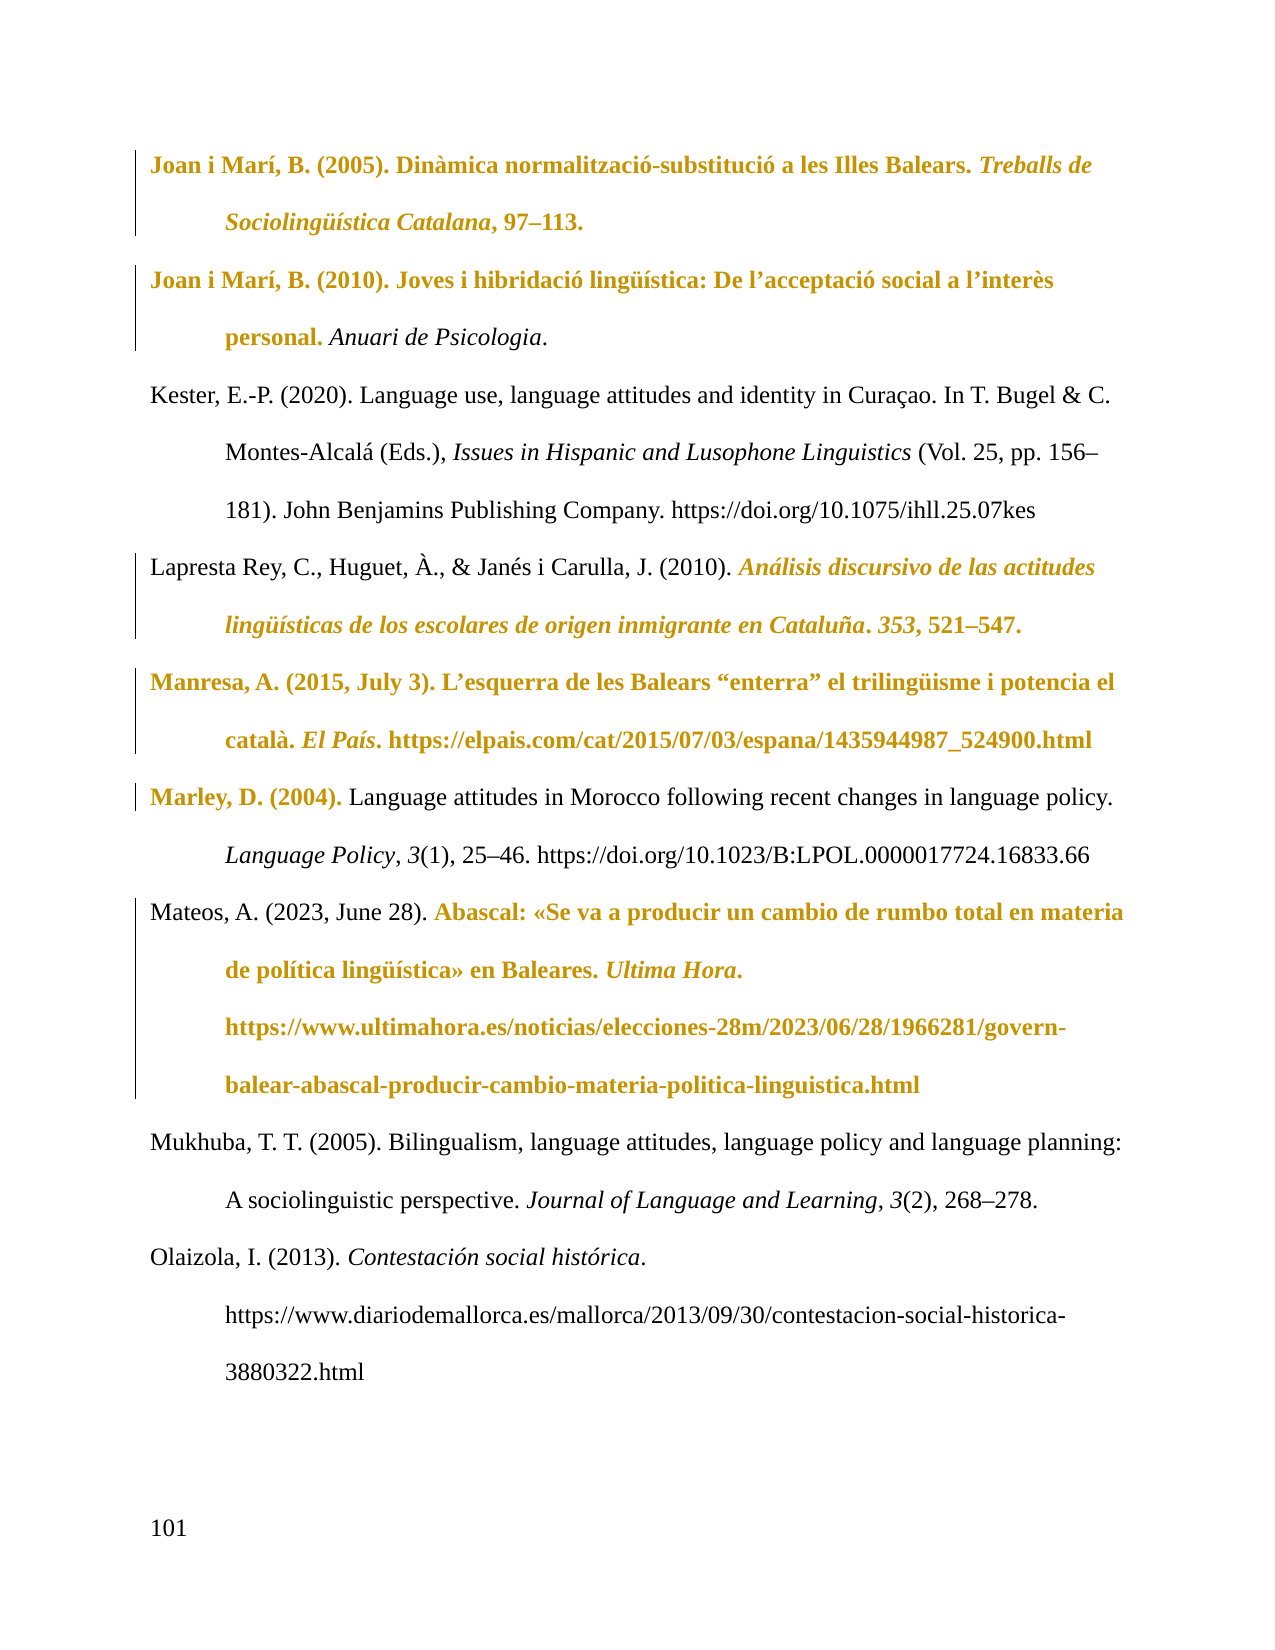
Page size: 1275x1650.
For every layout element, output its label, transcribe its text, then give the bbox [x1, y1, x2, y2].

text Mateos, A. (2023, June 28). Abascal: «Se va a producir un cambio de rumbo total en materia de política lingüística» en Baleares. Ultima Hora. https://www.ultimahora.es/noticias/elecciones-28m/2023/06/28/1966281/govern-balear-abascal-producir-cambio-materia-politica-linguistica.html [150, 897, 1125, 1099]
text Marley, D. (2004). Language attitudes in Morocco following recent changes in language policy. Language Policy, 3(1), 25–46. https://doi.org/10.1023/B:LPOL.0000017724.16833.66 [150, 782, 1125, 869]
text Joan i Marí, B. (2010). Joves i hibridació lingüística: De l’acceptació social a l’interès personal. Anuari de Psicologia. [150, 265, 1125, 351]
text Joan i Marí, B. (2005). Dinàmica normalització-substitució a les Illes Balears. Treballs de Sociolingüística Catalana, 97–113. [150, 150, 1125, 236]
text Mukhuba, T. T. (2005). Bilingualism, language attitudes, language policy and language planning: A sociolinguistic perspective. Journal of Language and Learning, 3(2), 268–278. [150, 1127, 1125, 1214]
text Manresa, A. (2015, July 3). L’esquerra de les Balears “enterra” el trilingüisme i potencia el català. El País. https://elpais.com/cat/2015/07/03/espana/1435944987_524900.html [150, 667, 1125, 754]
text Kester, E.-P. (2020). Language use, language attitudes and identity in Curaçao. In T. Bugel & C. Montes-Alcalá (Eds.), Issues in Hispanic and Lusophone Linguistics (Vol. 25, pp. 156–181). John Benjamins Publishing Company. https://doi.org/10.1075/ihll.25.07kes [150, 380, 1125, 524]
text Lapresta Rey, C., Huguet, À., & Janés i Carulla, J. (2010). Análisis discursivo de las actitudes lingüísticas de los escolares de origen inmigrante en Cataluña. 353, 521–547. [150, 552, 1125, 639]
text Olaizola, I. (2013). Contestación social histórica. https://www.diariodemallorca.es/mallorca/2013/09/30/contestacion-social-historica-3880322.html [150, 1242, 1125, 1386]
